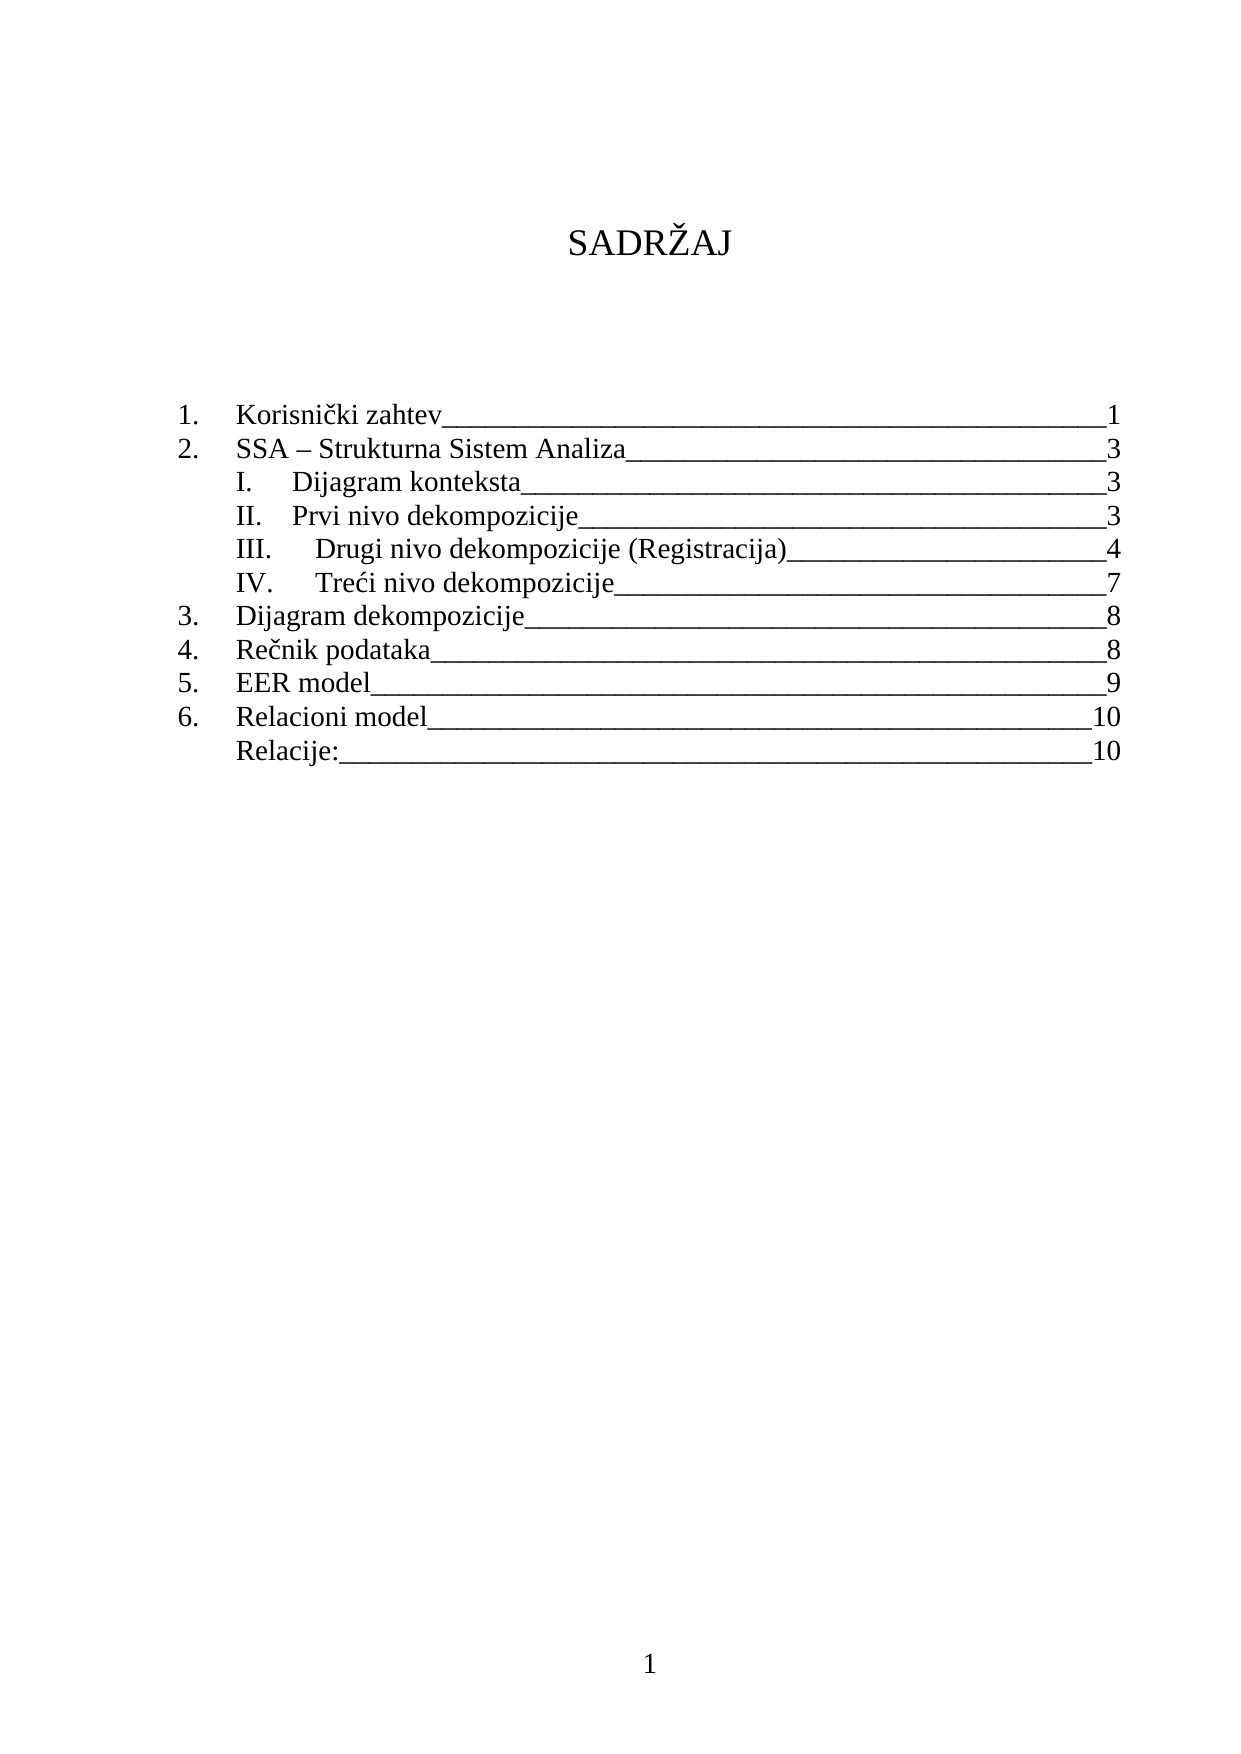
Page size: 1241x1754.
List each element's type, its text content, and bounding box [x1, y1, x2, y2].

text 2. SSA – Strukturna Sistem Analiza 3 [177, 431, 1122, 464]
text SADRŽAJ [177, 220, 1122, 263]
text III. Drugi nivo dekompozicije (Registracija) 4 [236, 531, 1122, 565]
text 4. Rečnik podataka 8 [177, 632, 1122, 666]
text 5. EER model 9 [177, 666, 1122, 699]
text IV. Treći nivo dekompozicije 7 [236, 565, 1122, 598]
text I. Dijagram konteksta 3 [236, 464, 1122, 498]
text Relacije: 10 [236, 733, 1122, 766]
text 3. Dijagram dekompozicije 8 [177, 598, 1122, 632]
text II. Prvi nivo dekompozicije 3 [236, 498, 1122, 531]
text 6. Relacioni model 10 [177, 699, 1122, 733]
text 1. Korisnički zahtev 1 [177, 397, 1122, 431]
